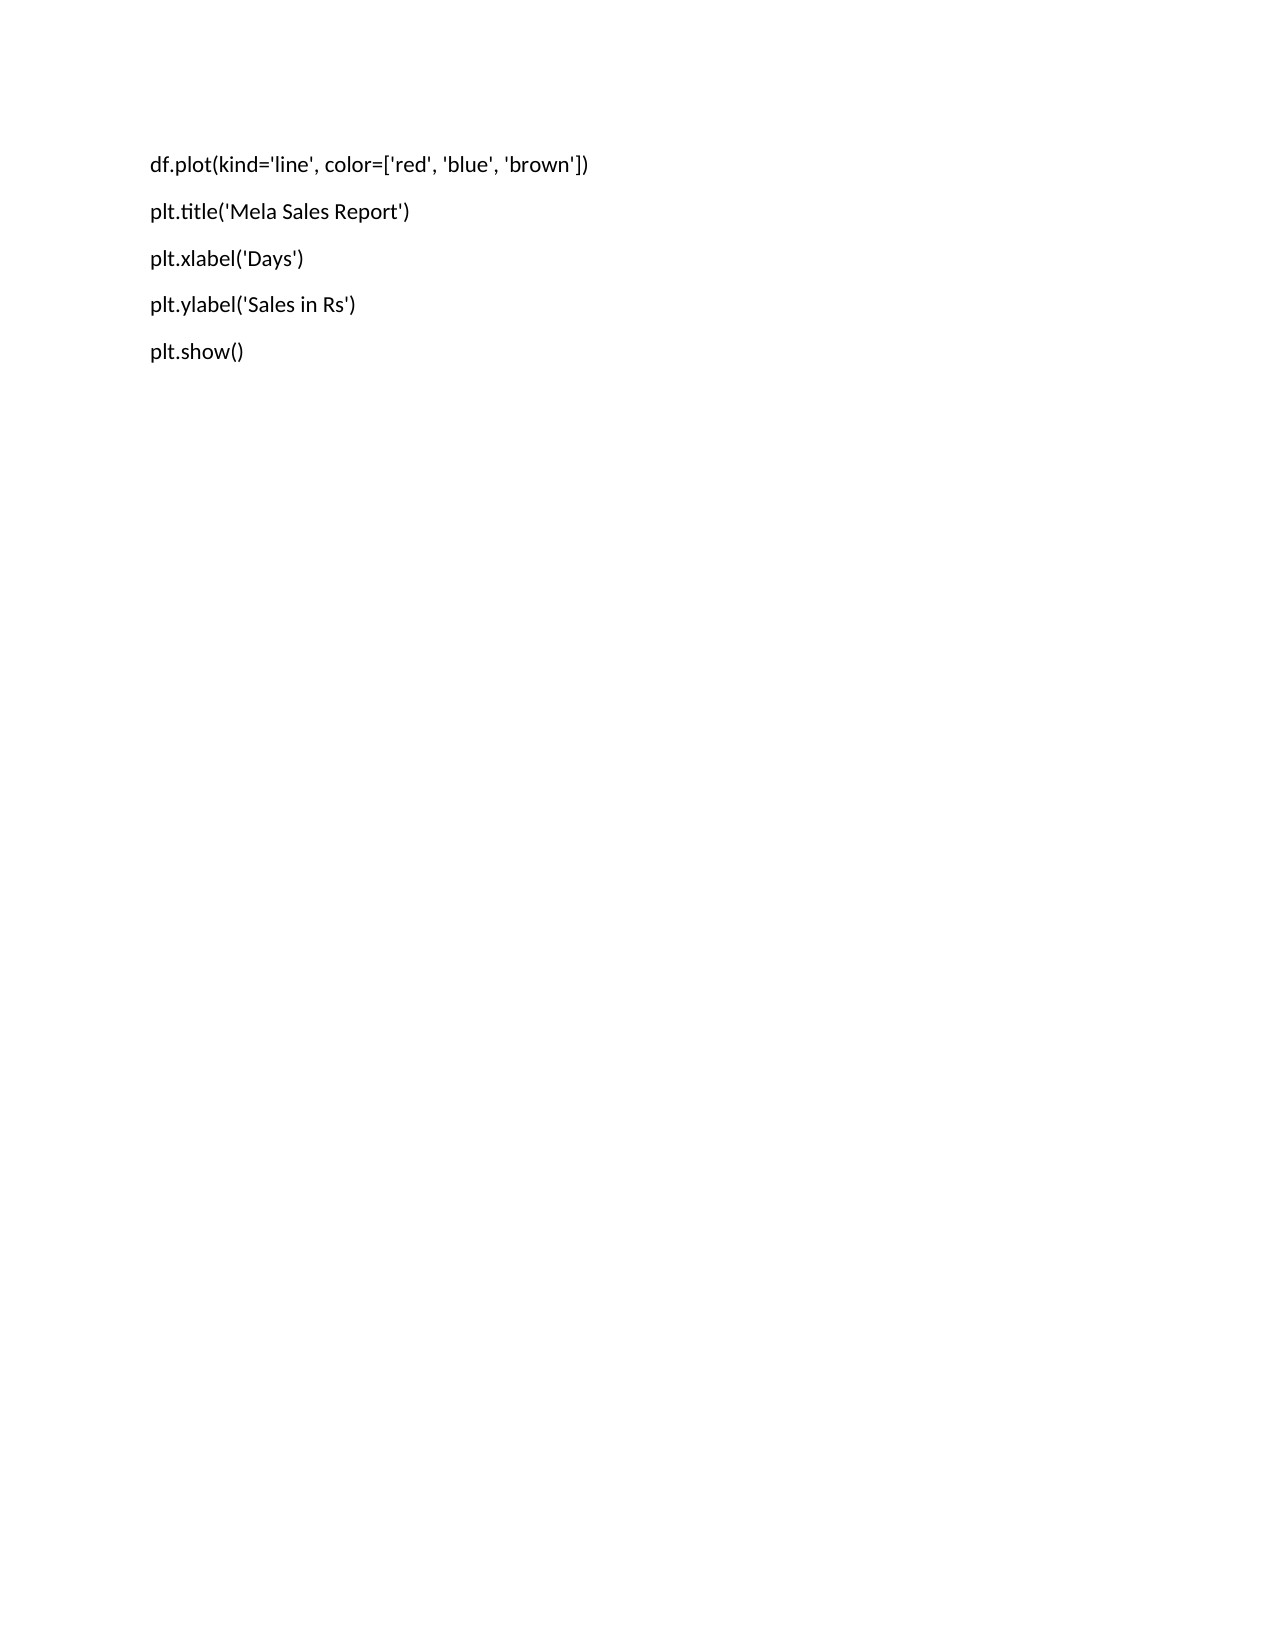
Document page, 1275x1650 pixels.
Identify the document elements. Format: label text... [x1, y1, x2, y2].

text plt.show() [150, 337, 1125, 366]
text plt.title('Mela Sales Report') [150, 197, 1125, 225]
text plt.xlabel('Days') [150, 244, 1125, 272]
text df.plot(kind='line', color=['red', 'blue', 'brown']) [150, 150, 1125, 178]
text plt.ylabel('Sales in Rs') [150, 291, 1125, 319]
